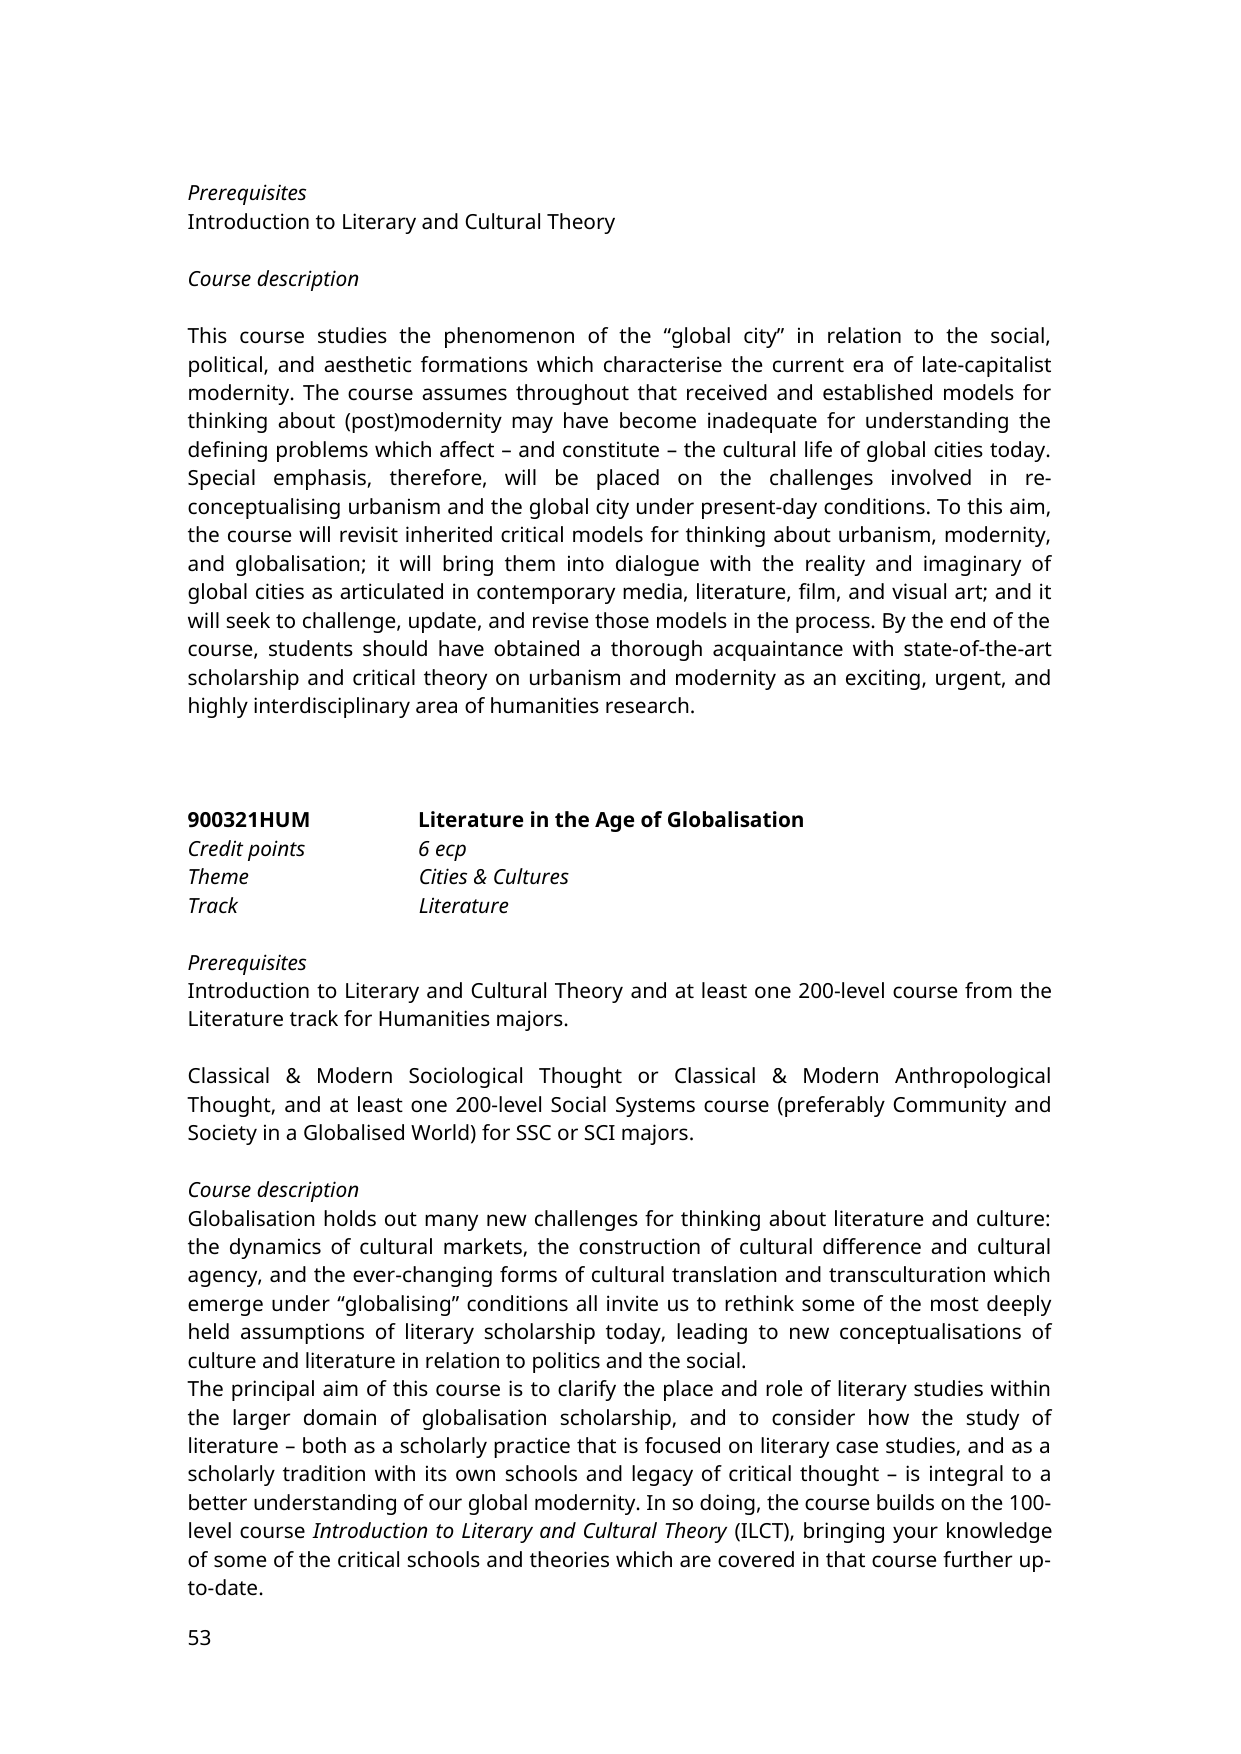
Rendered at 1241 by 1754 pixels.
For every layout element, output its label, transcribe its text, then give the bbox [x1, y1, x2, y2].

text Introduction to Literary and Cultural Theory [187, 207, 1053, 235]
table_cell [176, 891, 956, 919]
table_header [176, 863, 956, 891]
text Globalisation holds out many new challenges for thinking about literature and culture: the dynamics of cultural markets, the construction of cultural difference and cultural agency, and the ever-changing forms of cultural translation and transculturation which emerge under “globalising” conditions all invite us to rethink some of the most deeply held assumptions of literary scholarship today, leading to new conceptualisations of culture and literature in relation to politics and the social. [187, 1204, 1053, 1374]
subtitle 900321HUM Literature in the Age of Globalisation [187, 806, 1053, 834]
subtitle Course description [187, 264, 1053, 292]
subtitle Prerequisites [187, 948, 1053, 976]
subtitle Course description [187, 1175, 1053, 1204]
text Introduction to Literary and Cultural Theory and at least one 200-level course from the Literature track for Humanities majors. [187, 976, 1053, 1033]
text This course studies the phenomenon of the “global city” in relation to the social, political, and aesthetic formations which characterise the current era of late-capitalist modernity. The course assumes throughout that received and established models for thinking about (post)modernity may have become inadequate for understanding the defining problems which affect – and constitute – the cultural life of global cities today. Special emphasis, therefore, will be placed on the challenges involved in re-conceptualising urbanism and the global city under present-day conditions. To this aim, the course will revisit inherited critical models for thinking about urbanism, modernity, and globalisation; it will bring them into dialogue with the reality and imaginary of global cities as articulated in contemporary media, literature, film, and visual art; and it will seek to challenge, update, and revise those models in the process. By the end of the course, students should have obtained a thorough acquaintance with state-of-the-art scholarship and critical theory on urbanism and modernity as an exciting, urgent, and highly interdisciplinary area of humanities research. [187, 321, 1053, 719]
subtitle Credit points 6 ecp [187, 834, 1053, 862]
text The principal aim of this course is to clarify the place and role of literary studies within the larger domain of globalisation scholarship, and to consider how the study of literature – both as a scholarly practice that is focused on literary case studies, and as a scholarly tradition with its own schools and legacy of critical thought – is integral to a better understanding of our global modernity. In so doing, the course builds on the 100-level course Introduction to Literary and Cultural Theory (ILCT), bringing your knowledge of some of the critical schools and theories which are covered in that course further up-to-date. [187, 1374, 1053, 1602]
subtitle Prerequisites [187, 178, 1053, 207]
text Classical & Modern Sociological Thought or Classical & Modern Anthropological Thought, and at least one 200-level Social Systems course (preferably Community and Society in a Globalised World) for SSC or SCI majors. [187, 1061, 1053, 1147]
